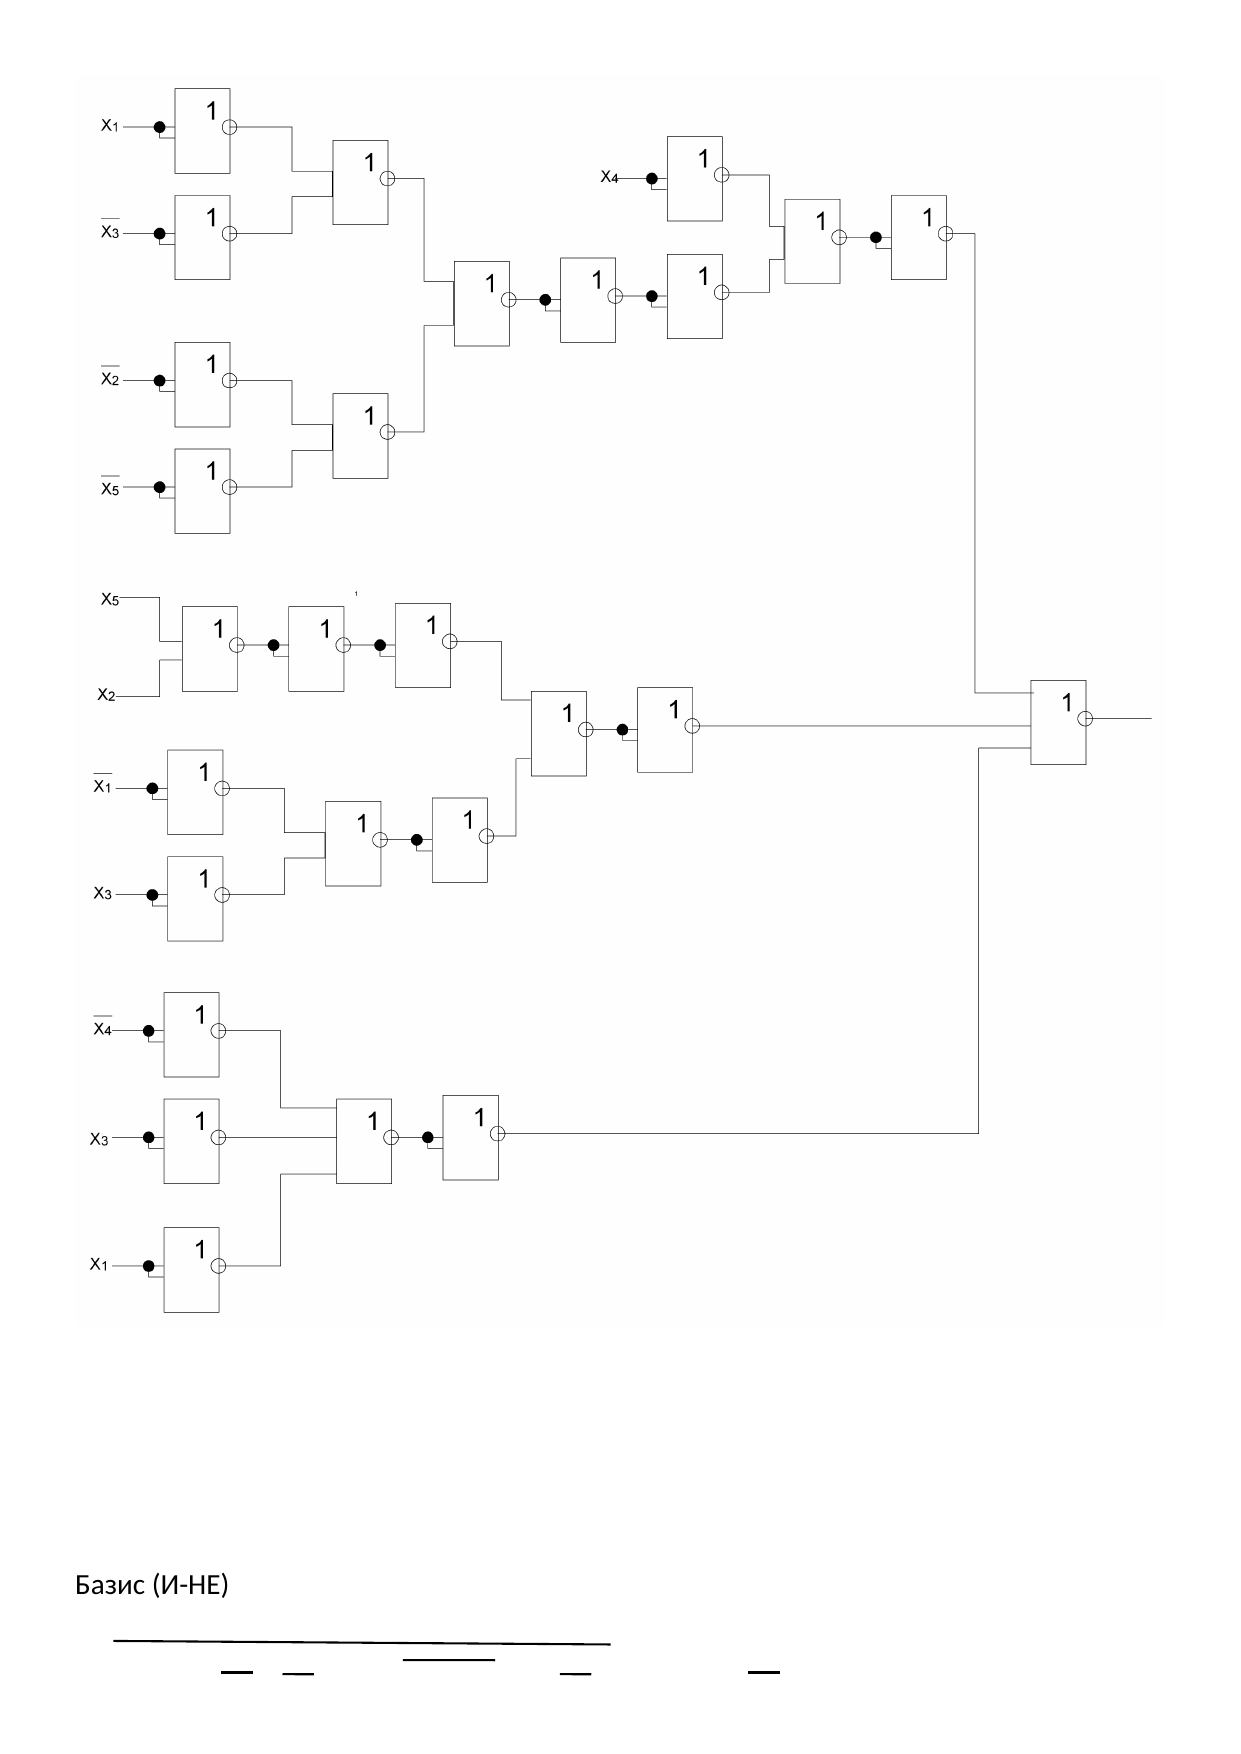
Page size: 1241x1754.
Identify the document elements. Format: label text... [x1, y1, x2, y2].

text Базис (И-НЕ) [75, 1566, 1165, 1602]
picture [75, 75, 1166, 1327]
